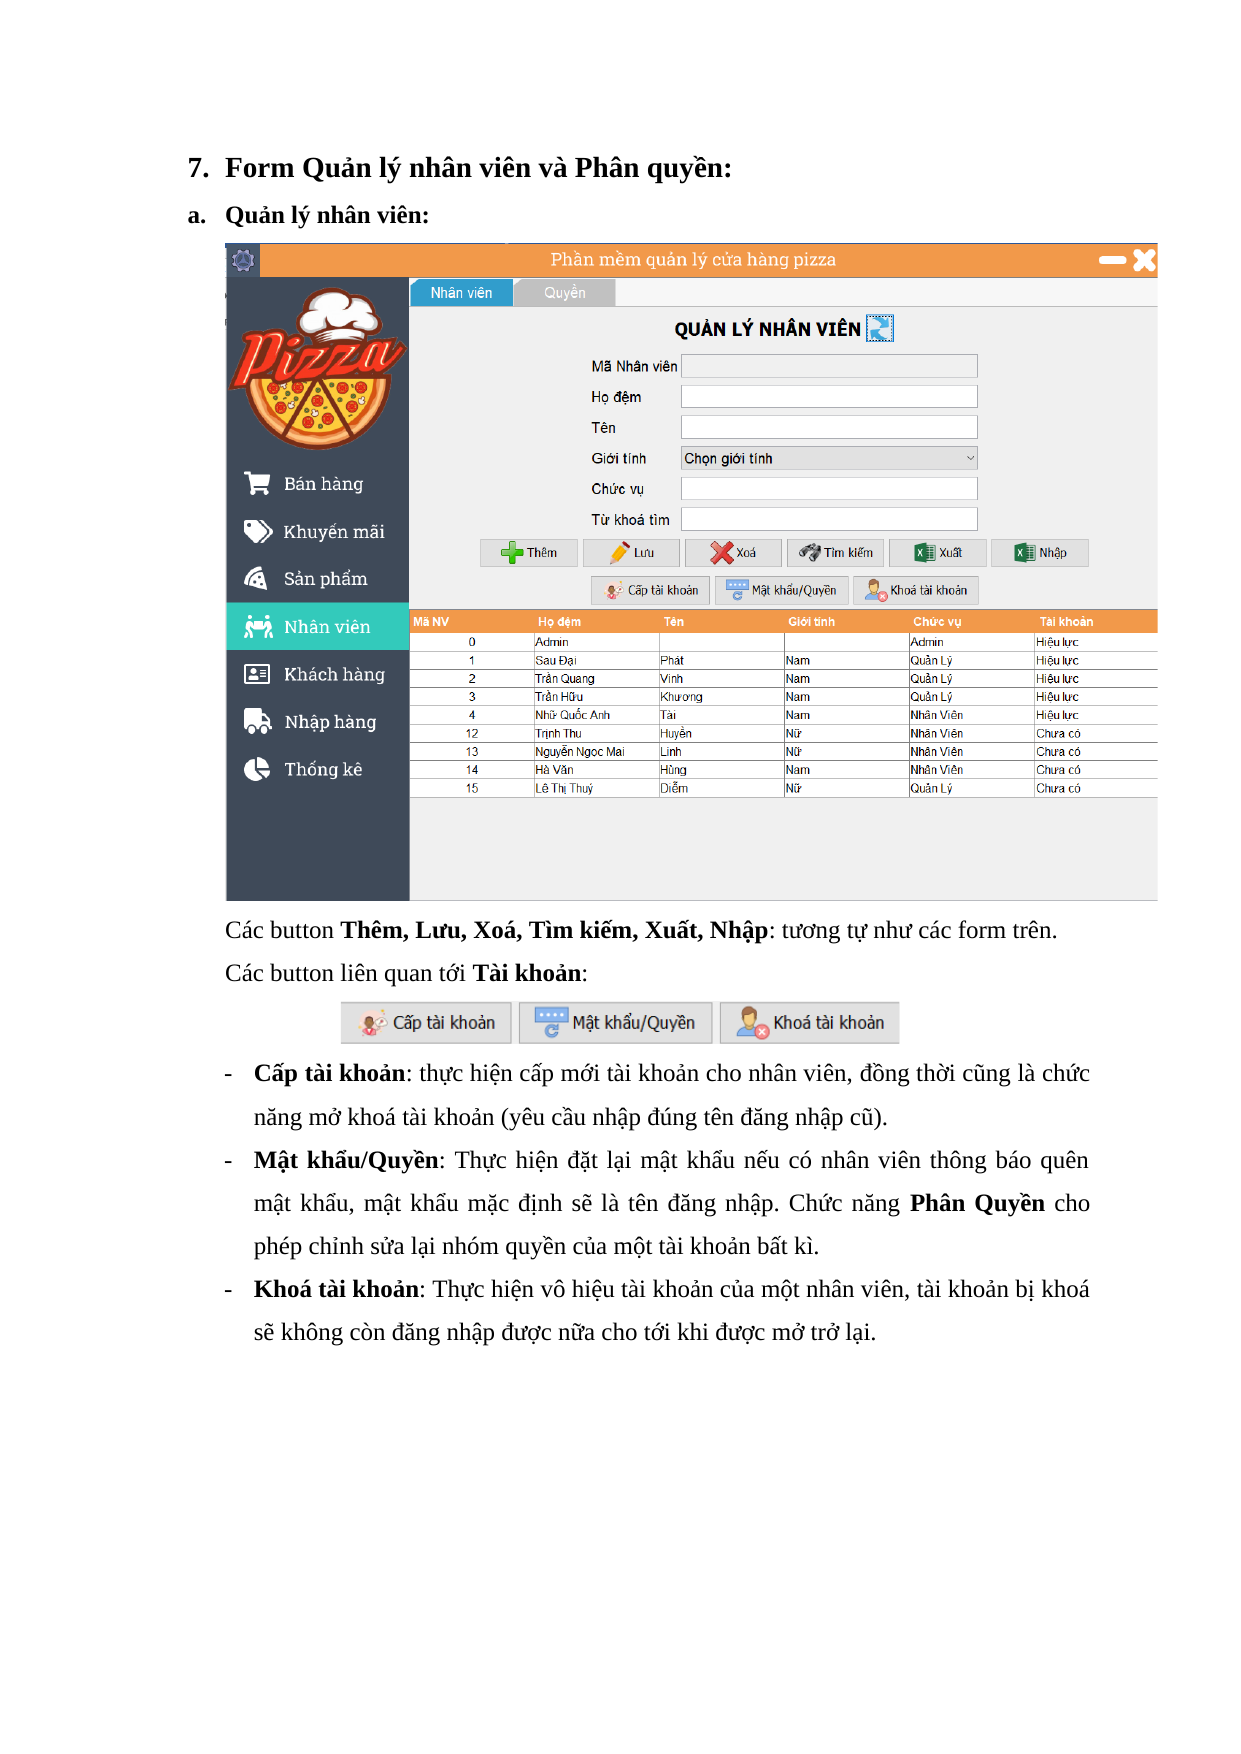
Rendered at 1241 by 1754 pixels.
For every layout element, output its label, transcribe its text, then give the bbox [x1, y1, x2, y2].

picture [340, 1001, 900, 1044]
list Form Quản lý nhân viên và Phân quyền: [187, 150, 1090, 183]
text Các button liên quan tới Tài khoản: [150, 958, 1090, 987]
picture [225, 243, 1158, 901]
list Quản lý nhân viên: [187, 200, 1090, 229]
list Mật khẩu/Quyền: Thực hiện đặt lại mật khẩu nếu có nhân viên thông báo quên mật khẩu, mật khẩu mặc định sẽ là tên đăng nhập. Chức năng Phân Quyền cho phép chỉnh sửa lại nhóm quyền của một tài khoản bất kì. [224, 1145, 1090, 1260]
list Cấp tài khoản: thực hiện cấp mới tài khoản cho nhân viên, đồng thời cũng là chức năng mở khoá tài khoản (yêu cầu nhập đúng tên đăng nhập cũ). [224, 1058, 1090, 1130]
text Các button Thêm, Lưu, Xoá, Tìm kiếm, Xuất, Nhập: tương tự như các form trên. [150, 915, 1090, 944]
list Khoá tài khoản: Thực hiện vô hiệu tài khoản của một nhân viên, tài khoản bị khoá sẽ không còn đăng nhập được nữa cho tới khi được mở trở lại. [224, 1274, 1090, 1346]
